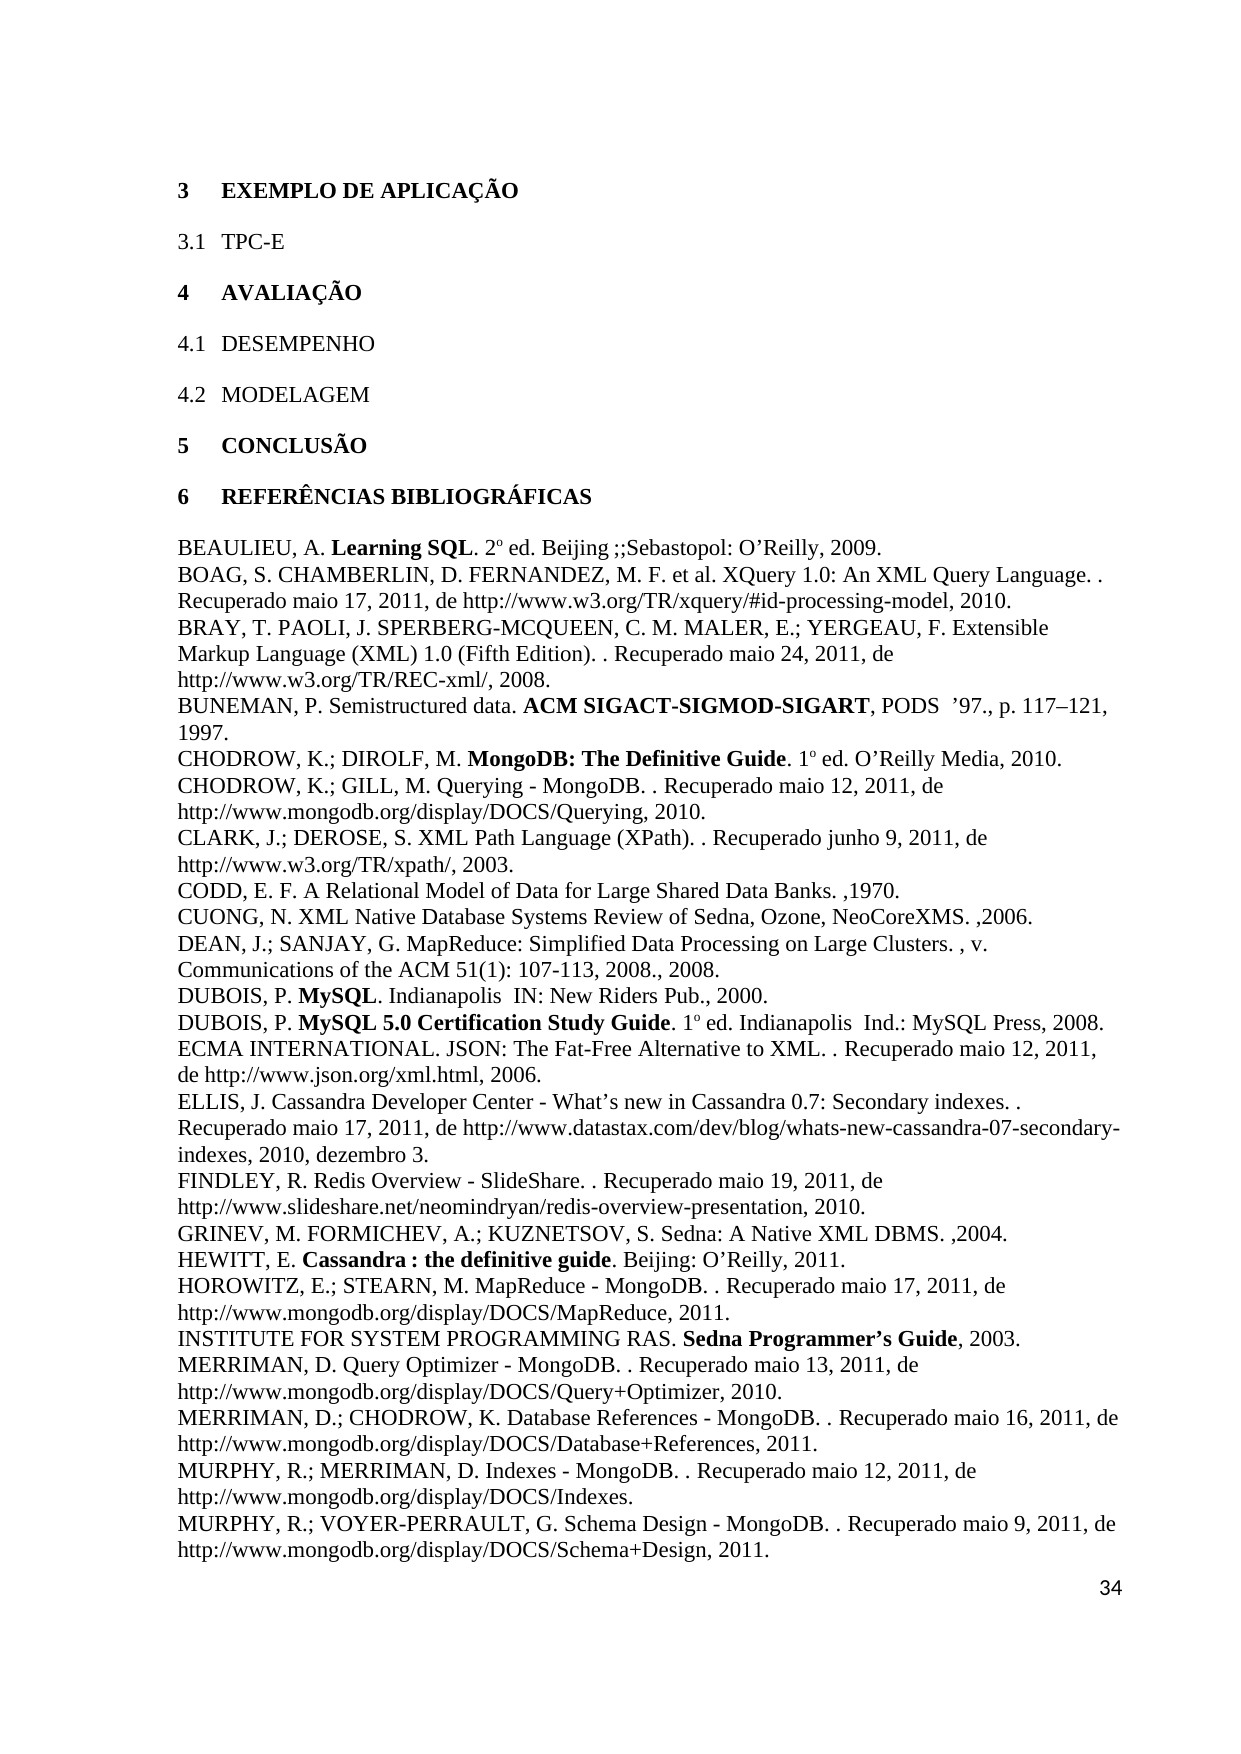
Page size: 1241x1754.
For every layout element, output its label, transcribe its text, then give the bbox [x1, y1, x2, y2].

text HEWITT, E. Cassandra : the definitive guide. Beijing: O’Reilly, 2011. [177, 1246, 1122, 1272]
text BUNEMAN, P. Semistructured data. ACM SIGACT-SIGMOD-SIGART, PODS ’97., p. 117–121, 1997. [177, 693, 1122, 745]
text BRAY, T. PAOLI, J. SPERBERG-MCQUEEN, C. M. MALER, E.; YERGEAU, F. Extensible Markup Language (XML) 1.0 (Fifth Edition). . Recuperado maio 24, 2011, de http://www.w3.org/TR/REC-xml/, 2008. [177, 613, 1122, 693]
text ECMA INTERNATIONAL. JSON: The Fat-Free Alternative to XML. . Recuperado maio 12, 2011, de http://www.json.org/xml.html, 2006. [177, 1035, 1122, 1088]
text DEAN, J.; SANJAY, G. MapReduce: Simplified Data Processing on Large Clusters. , v. Communications of the ACM 51(1): 107-113, 2008., 2008. [177, 930, 1122, 982]
text REFERÊNCIAS BIBLIOGRÁFICAS [177, 483, 1122, 510]
text GRINEV, M. FORMICHEV, A.; KUZNETSOV, S. Sedna: A Native XML DBMS. ,2004. [177, 1220, 1122, 1246]
text EXEMPLO DE APLICAÇÃO [177, 177, 1122, 203]
text DUBOIS, P. MySQL. Indianapolis IN: New Riders Pub., 2000. [177, 982, 1122, 1009]
text CONCLUSÃO [177, 432, 1122, 459]
text INSTITUTE FOR SYSTEM PROGRAMMING RAS. Sedna Programmer’s Guide, 2003. [177, 1325, 1122, 1351]
text FINDLEY, R. Redis Overview - SlideShare. . Recuperado maio 19, 2011, de http://www.slideshare.net/neomindryan/redis-overview-presentation, 2010. [177, 1167, 1122, 1220]
text TPC-E [177, 228, 1122, 254]
text CUONG, N. XML Native Database Systems Review of Sedna, Ozone, NeoCoreXMS. ,2006. [177, 903, 1122, 930]
text AVALIAÇÃO [177, 279, 1122, 306]
text HOROWITZ, E.; STEARN, M. MapReduce - MongoDB. . Recuperado maio 17, 2011, de http://www.mongodb.org/display/DOCS/MapReduce, 2011. [177, 1272, 1122, 1325]
text CHODROW, K.; DIROLF, M. MongoDB: The Definitive Guide. 1o ed. O’Reilly Media, 2010. [177, 745, 1122, 772]
text ELLIS, J. Cassandra Developer Center - What’s new in Cassandra 0.7: Secondary indexes. . Recuperado maio 17, 2011, de http://www.datastax.com/dev/blog/whats-new-cassandra-07-secondary-indexes, 2010, dezembro 3. [177, 1088, 1122, 1167]
text CHODROW, K.; GILL, M. Querying - MongoDB. . Recuperado maio 12, 2011, de http://www.mongodb.org/display/DOCS/Querying, 2010. [177, 772, 1122, 824]
text MERRIMAN, D. Query Optimizer - MongoDB. . Recuperado maio 13, 2011, de http://www.mongodb.org/display/DOCS/Query+Optimizer, 2010. [177, 1351, 1122, 1404]
text MURPHY, R.; VOYER-PERRAULT, G. Schema Design - MongoDB. . Recuperado maio 9, 2011, de http://www.mongodb.org/display/DOCS/Schema+Design, 2011. [177, 1509, 1122, 1562]
text MODELAGEM [177, 381, 1122, 408]
text DESEMPENHO [177, 330, 1122, 357]
text BEAULIEU, A. Learning SQL. 2o ed. Beijing ;;Sebastopol: O’Reilly, 2009. [177, 534, 1122, 561]
text CODD, E. F. A Relational Model of Data for Large Shared Data Banks. ,1970. [177, 877, 1122, 903]
text MURPHY, R.; MERRIMAN, D. Indexes - MongoDB. . Recuperado maio 12, 2011, de http://www.mongodb.org/display/DOCS/Indexes. [177, 1457, 1122, 1509]
text MERRIMAN, D.; CHODROW, K. Database References - MongoDB. . Recuperado maio 16, 2011, de http://www.mongodb.org/display/DOCS/Database+References, 2011. [177, 1404, 1122, 1457]
text CLARK, J.; DEROSE, S. XML Path Language (XPath). . Recuperado junho 9, 2011, de http://www.w3.org/TR/xpath/, 2003. [177, 824, 1122, 877]
text DUBOIS, P. MySQL 5.0 Certification Study Guide. 1o ed. Indianapolis Ind.: MySQL Press, 2008. [177, 1009, 1122, 1035]
text BOAG, S. CHAMBERLIN, D. FERNANDEZ, M. F. et al. XQuery 1.0: An XML Query Language. . Recuperado maio 17, 2011, de http://www.w3.org/TR/xquery/#id-processing-model, 2010. [177, 561, 1122, 613]
